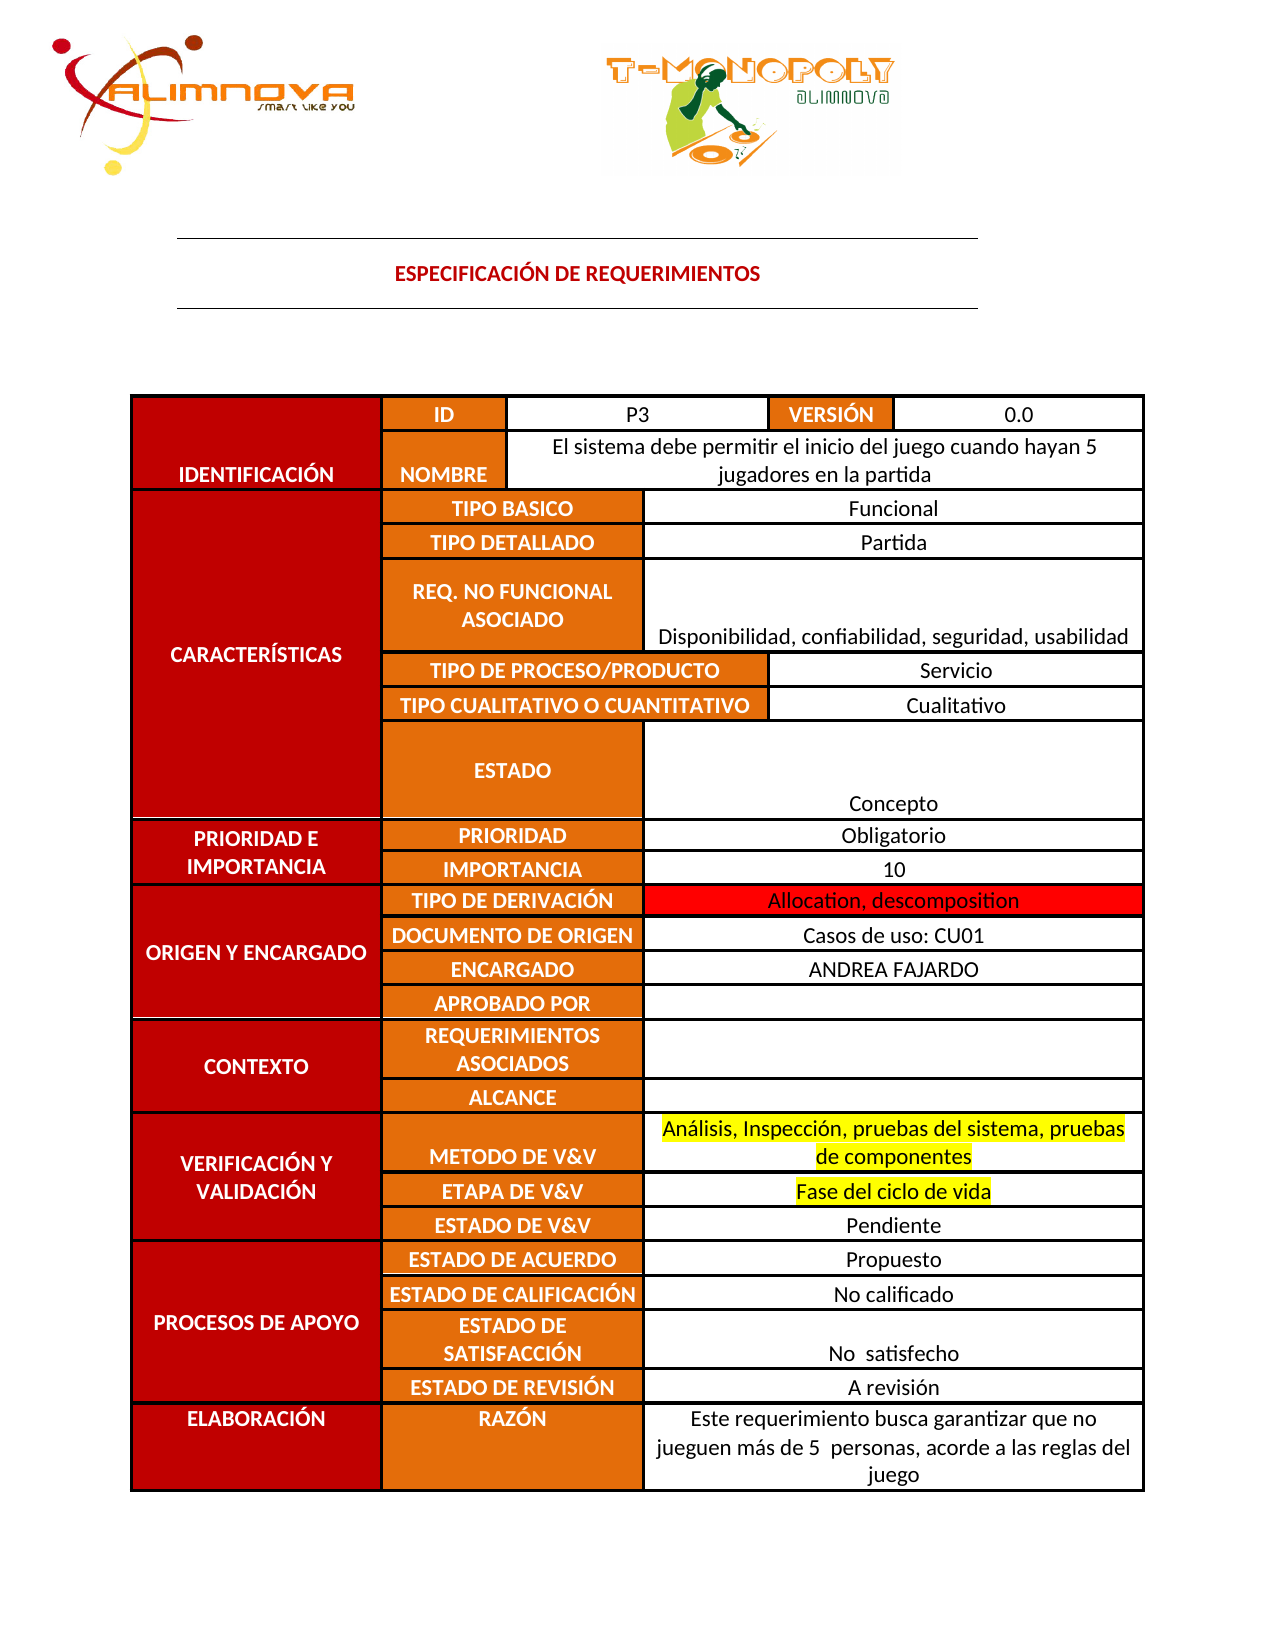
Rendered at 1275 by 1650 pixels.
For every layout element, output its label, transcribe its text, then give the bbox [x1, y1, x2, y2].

table_cell PRIORIDAD E IMPORTANCIA [133, 821, 380, 883]
table_cell ETAPA DE V&V [383, 1174, 642, 1205]
table_cell ALCANCE [383, 1080, 642, 1111]
table_cell Funcional [645, 491, 1142, 522]
table_cell TIPO DETALLADO [383, 525, 642, 557]
table_cell No calificado [645, 1277, 1142, 1308]
table_cell ELABORACIÓN [133, 1405, 380, 1489]
table_cell Concepto [645, 722, 1142, 817]
table_cell Allocation, descomposition [645, 886, 1142, 914]
table_cell RAZÓN [383, 1405, 642, 1489]
table_cell ESTADO DE REVISIÓN [383, 1370, 642, 1401]
table_cell VERIFICACIÓN Y VALIDACIÓN [133, 1114, 380, 1239]
table_cell Cualitativo [770, 688, 1142, 719]
table_cell PROCESOS DE APOYO [133, 1242, 380, 1401]
table_cell Obligatorio [645, 821, 1142, 849]
table_cell Casos de uso: CU01 [645, 918, 1142, 949]
table_cell TIPO DE PROCESO/PRODUCTO [383, 654, 767, 685]
table_cell Pendiente [645, 1208, 1142, 1239]
table_cell [645, 1021, 1142, 1077]
table_cell Fase del ciclo de vida [645, 1174, 1142, 1205]
picture [601, 43, 902, 176]
table_cell IMPORTANCIA [383, 852, 642, 883]
table_cell Disponibilidad, confiabilidad, seguridad, usabilidad [645, 560, 1142, 650]
table_cell TIPO DE DERIVACIÓN [383, 886, 642, 914]
table_cell El sistema debe permitir el inicio del juego cuando hayan 5 jugadores en la partida [508, 432, 1142, 488]
table_cell Propuesto [645, 1242, 1142, 1273]
table_cell Servicio [770, 654, 1142, 685]
table_cell ANDREA FAJARDO [645, 952, 1142, 983]
table_cell APROBADO POR [383, 986, 642, 1017]
table_cell ENCARGADO [383, 952, 642, 983]
table_cell ESTADO [383, 722, 642, 817]
table_cell REQUERIMIENTOS ASOCIADOS [383, 1021, 642, 1077]
table_header P3 [508, 398, 767, 429]
table_cell ESTADO DE SATISFACCIÓN [383, 1311, 642, 1367]
picture [48, 33, 356, 177]
table_cell No satisfecho [645, 1311, 1142, 1367]
text ESPECIFICACIÓN DE REQUERIMIENTOS [177, 239, 978, 308]
table_cell TIPO CUALITATIVO O CUANTITATIVO [383, 688, 767, 719]
table_cell NOMBRE [383, 432, 505, 488]
table_cell Este requerimiento busca garantizar que no jueguen más de 5 personas, acorde a las reglas del juego [645, 1405, 1142, 1489]
table_cell DOCUMENTO DE ORIGEN [383, 918, 642, 949]
table_cell [645, 986, 1142, 1017]
table_cell REQ. NO FUNCIONAL ASOCIADO [383, 560, 642, 650]
table_cell TIPO BASICO [383, 491, 642, 522]
table_cell PRIORIDAD [383, 821, 642, 849]
table_header 0.0 [895, 398, 1142, 429]
table_cell ESTADO DE ACUERDO [383, 1242, 642, 1273]
table_cell CARACTERÍSTICAS [133, 491, 380, 817]
table_header VERSIÓN [770, 398, 892, 429]
table_header IDENTIFICACIÓN [133, 398, 380, 488]
table_cell [645, 1080, 1142, 1111]
table_cell Partida [645, 525, 1142, 557]
table_cell ORIGEN Y ENCARGADO [133, 886, 380, 1017]
table_cell CONTEXTO [133, 1021, 380, 1111]
table_cell Análisis, Inspección, pruebas del sistema, pruebas de componentes [645, 1114, 1142, 1170]
table_cell ESTADO DE CALIFICACIÓN [383, 1277, 642, 1308]
table_cell METODO DE V&V [383, 1114, 642, 1170]
table_cell A revisión [645, 1370, 1142, 1401]
table_cell 10 [645, 852, 1142, 883]
table_header ID [383, 398, 505, 429]
table_cell ESTADO DE V&V [383, 1208, 642, 1239]
